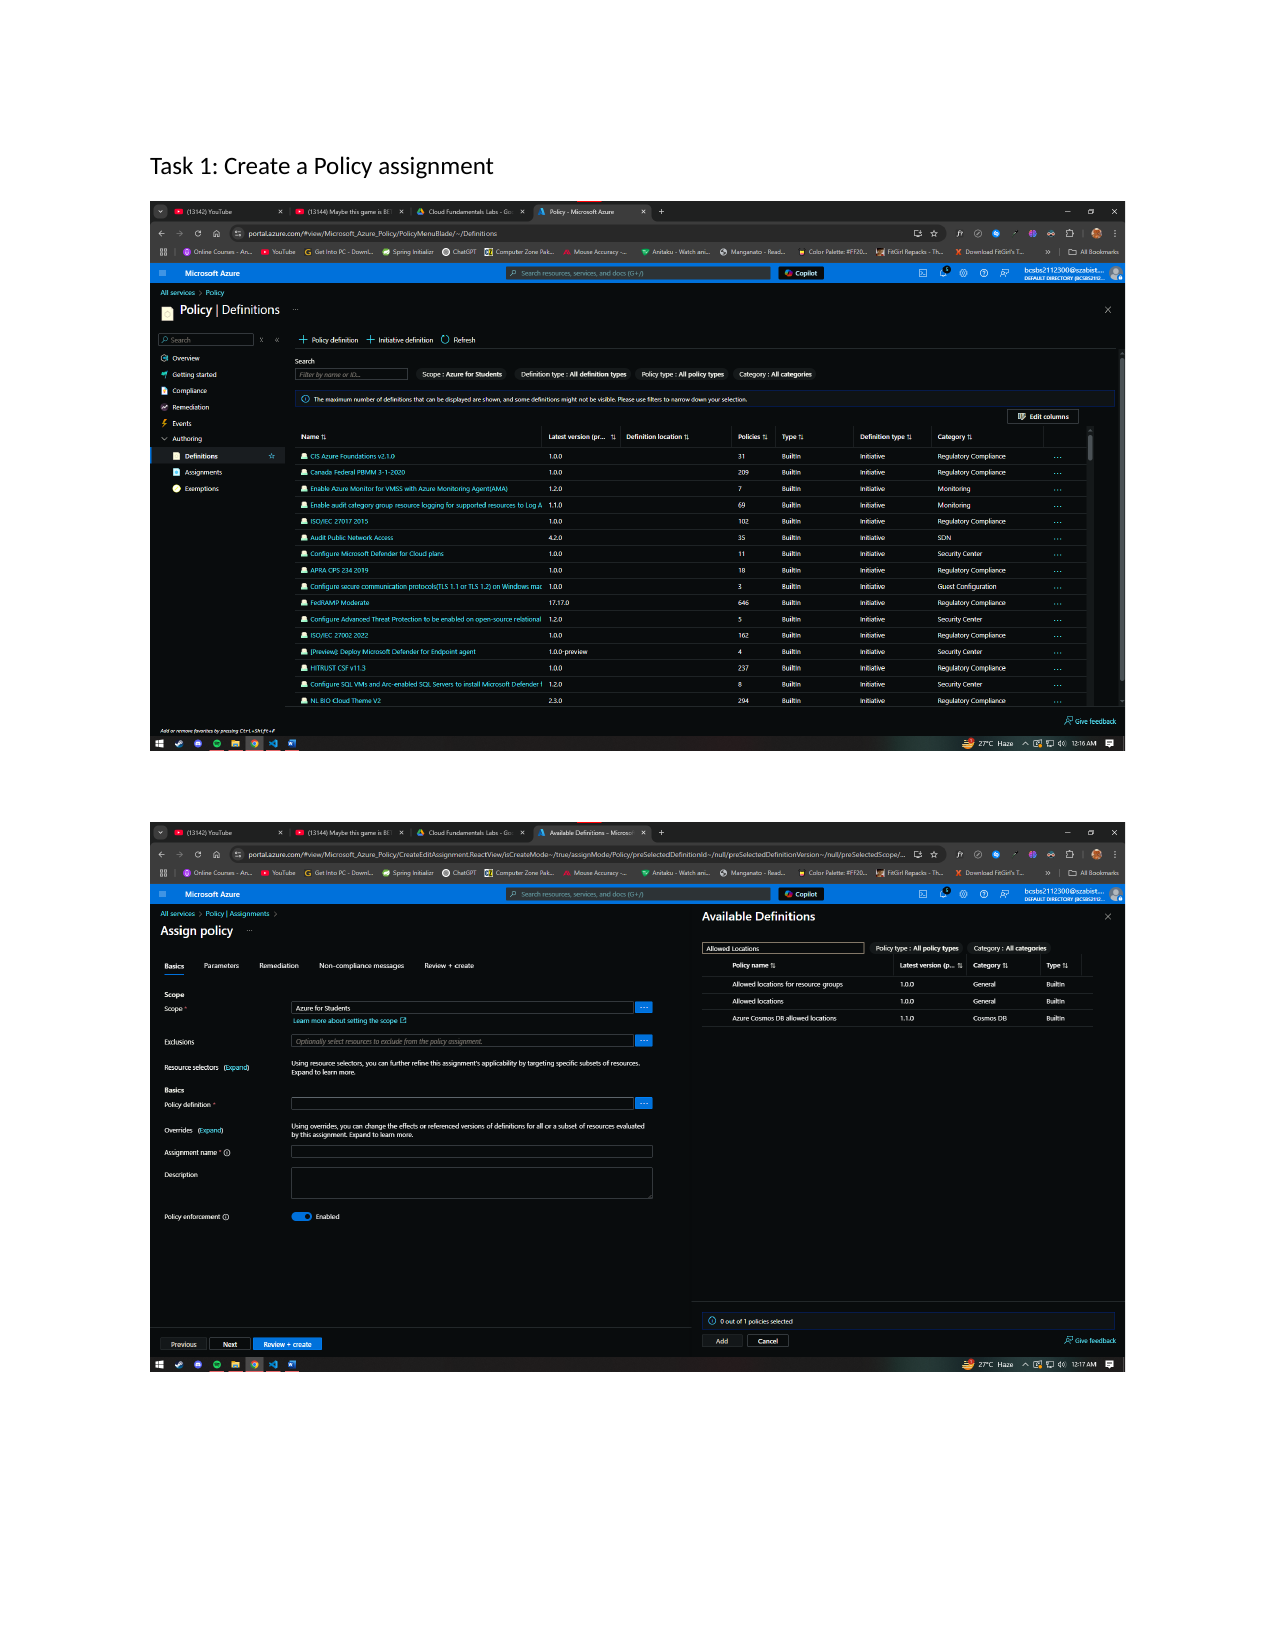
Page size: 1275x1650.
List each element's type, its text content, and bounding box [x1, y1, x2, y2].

picture [150, 822, 1125, 1372]
picture [150, 201, 1125, 751]
text Task 1: Create a Policy assignment [150, 150, 1125, 181]
